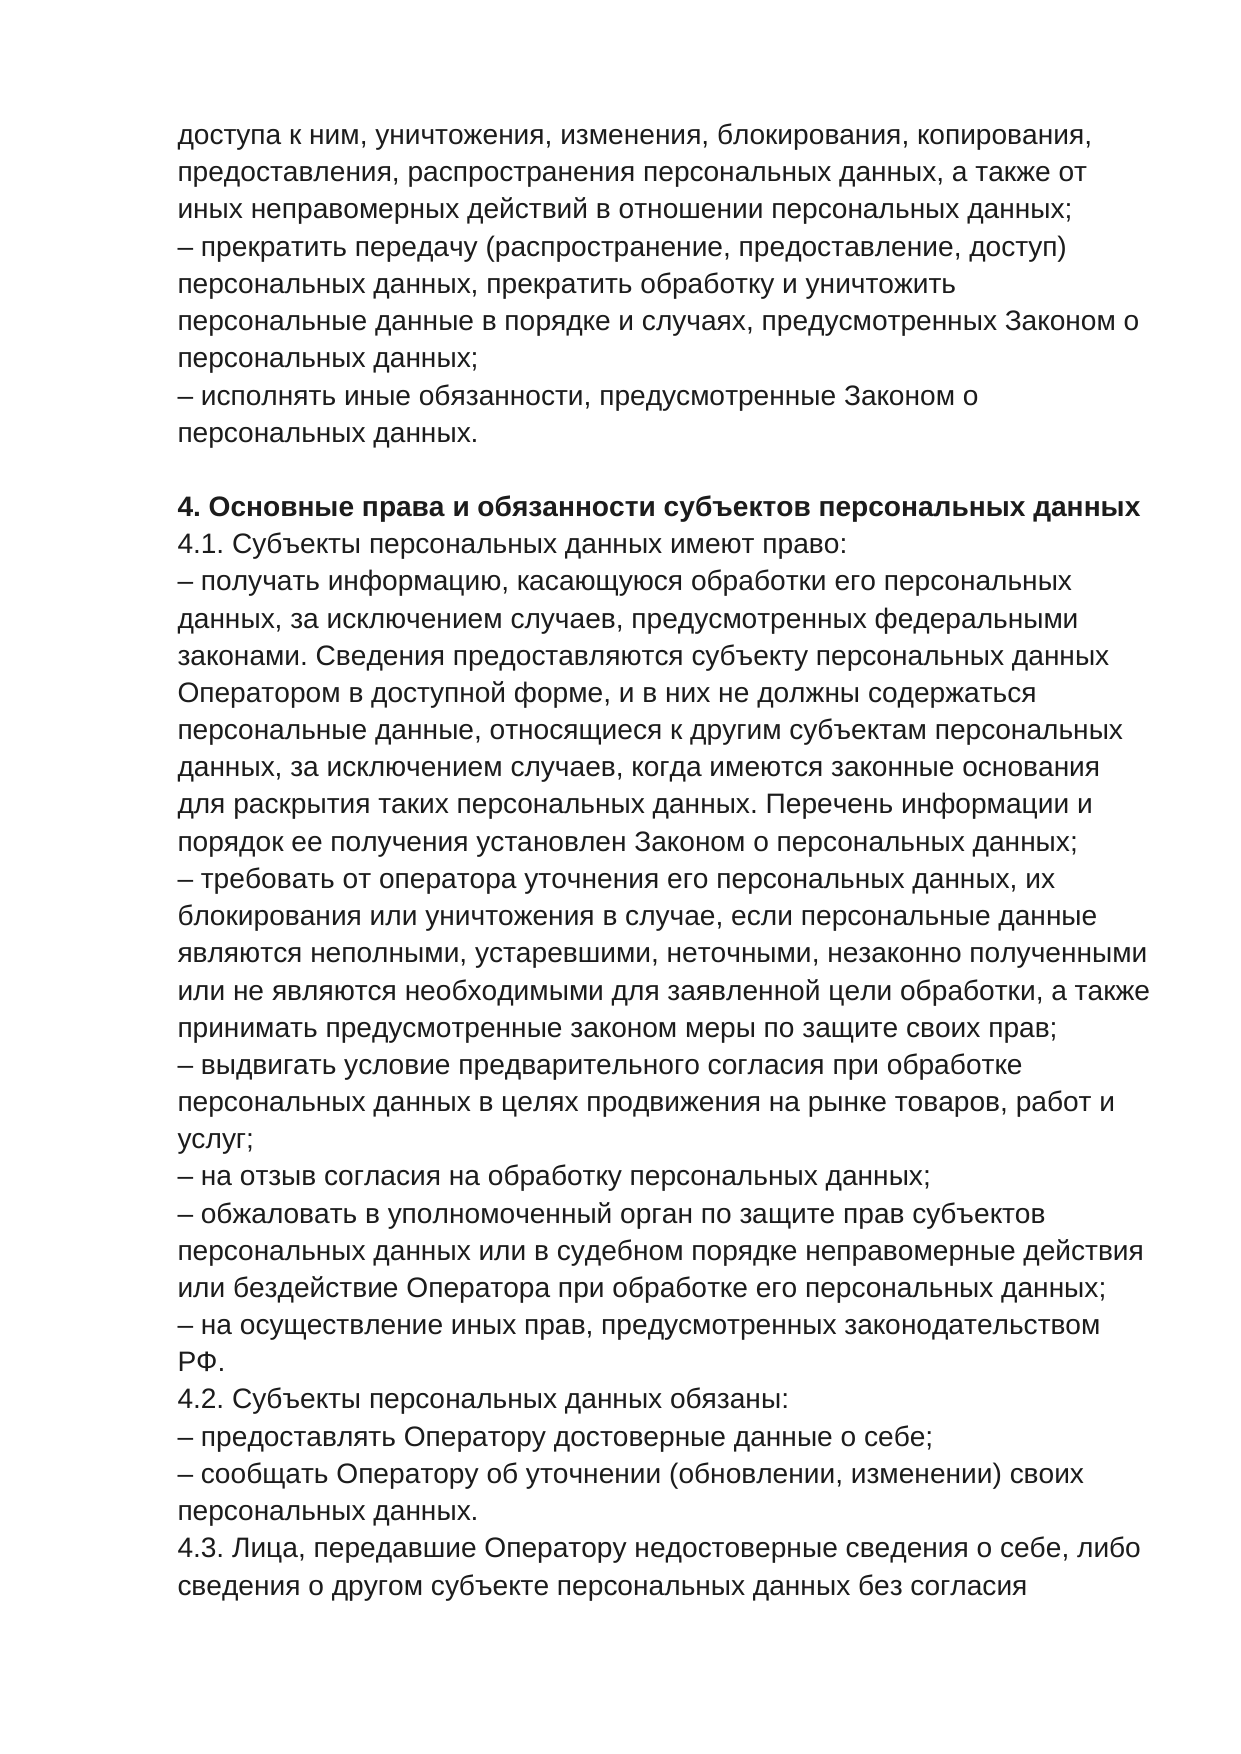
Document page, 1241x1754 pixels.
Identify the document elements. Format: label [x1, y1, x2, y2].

text [177, 118, 1152, 1601]
